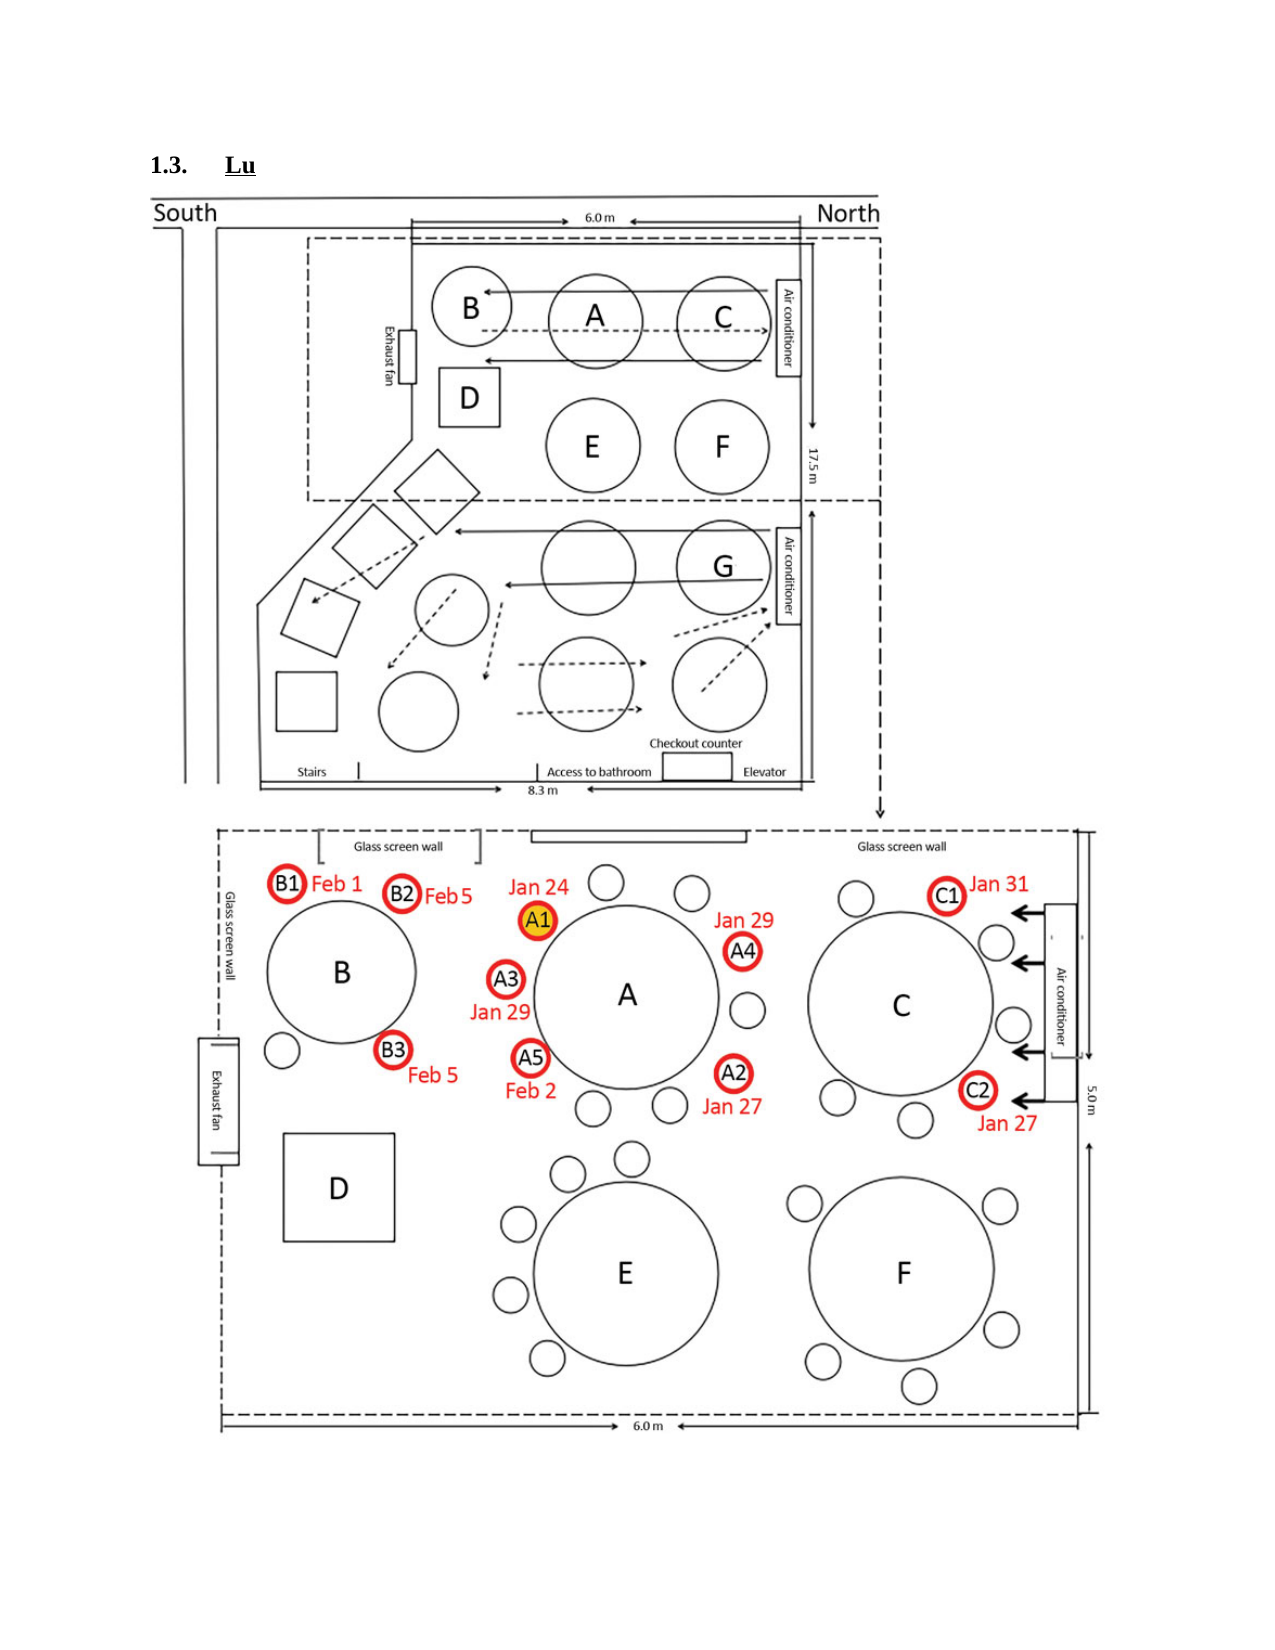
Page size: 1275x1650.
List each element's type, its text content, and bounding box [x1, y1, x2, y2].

subtitle Lu [150, 150, 1125, 179]
picture [150, 191, 1125, 1454]
